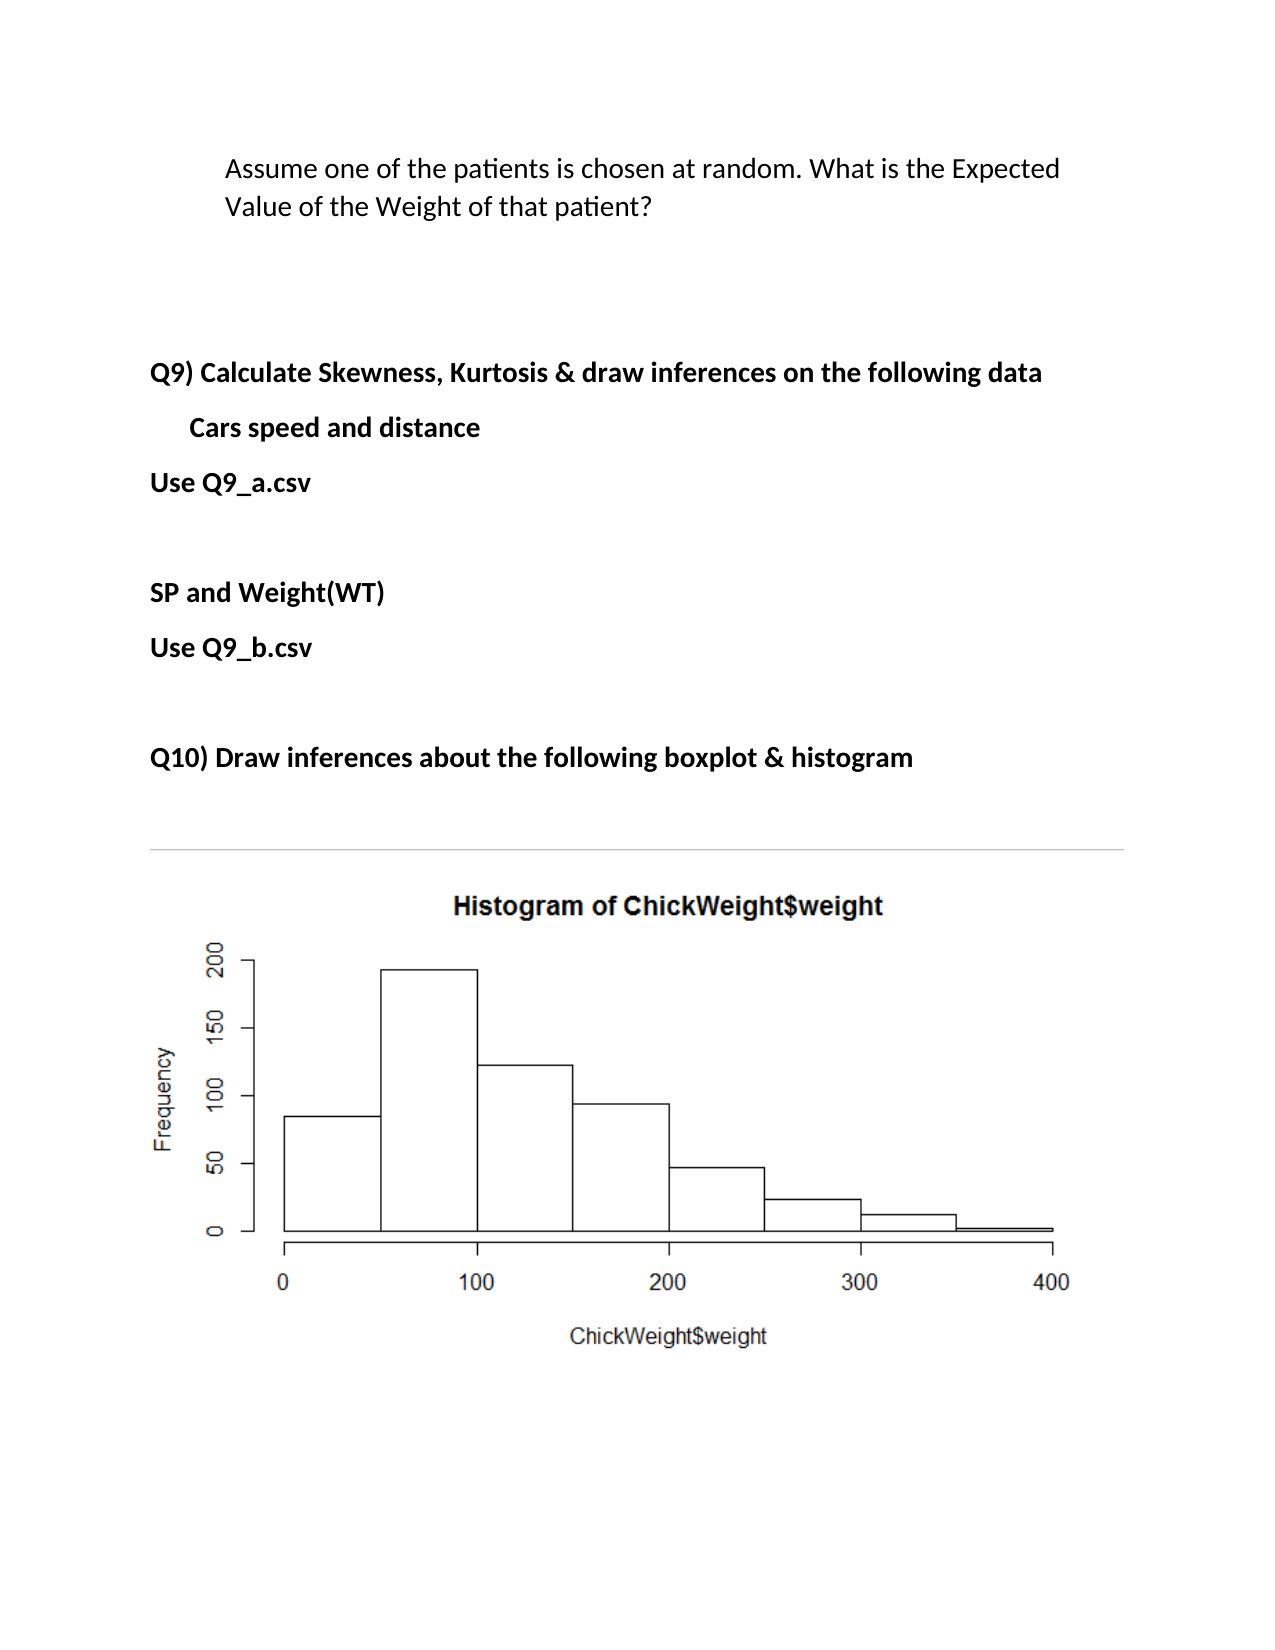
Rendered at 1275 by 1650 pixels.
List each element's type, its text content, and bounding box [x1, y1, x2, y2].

text Q9) Calculate Skewness, Kurtosis & draw inferences on the following data [150, 354, 1125, 389]
text Use Q9_a.csv [150, 464, 1125, 499]
picture [150, 849, 1124, 1358]
text Cars speed and distance [150, 409, 1125, 444]
text Use Q9_b.csv [150, 629, 1125, 665]
text Q10) Draw inferences about the following boxplot & histogram [150, 739, 1125, 775]
text Assume one of the patients is chosen at random. What is the Expected Value of the Weight of that patient? [225, 150, 1125, 224]
text SP and Weight(WT) [150, 574, 1125, 610]
